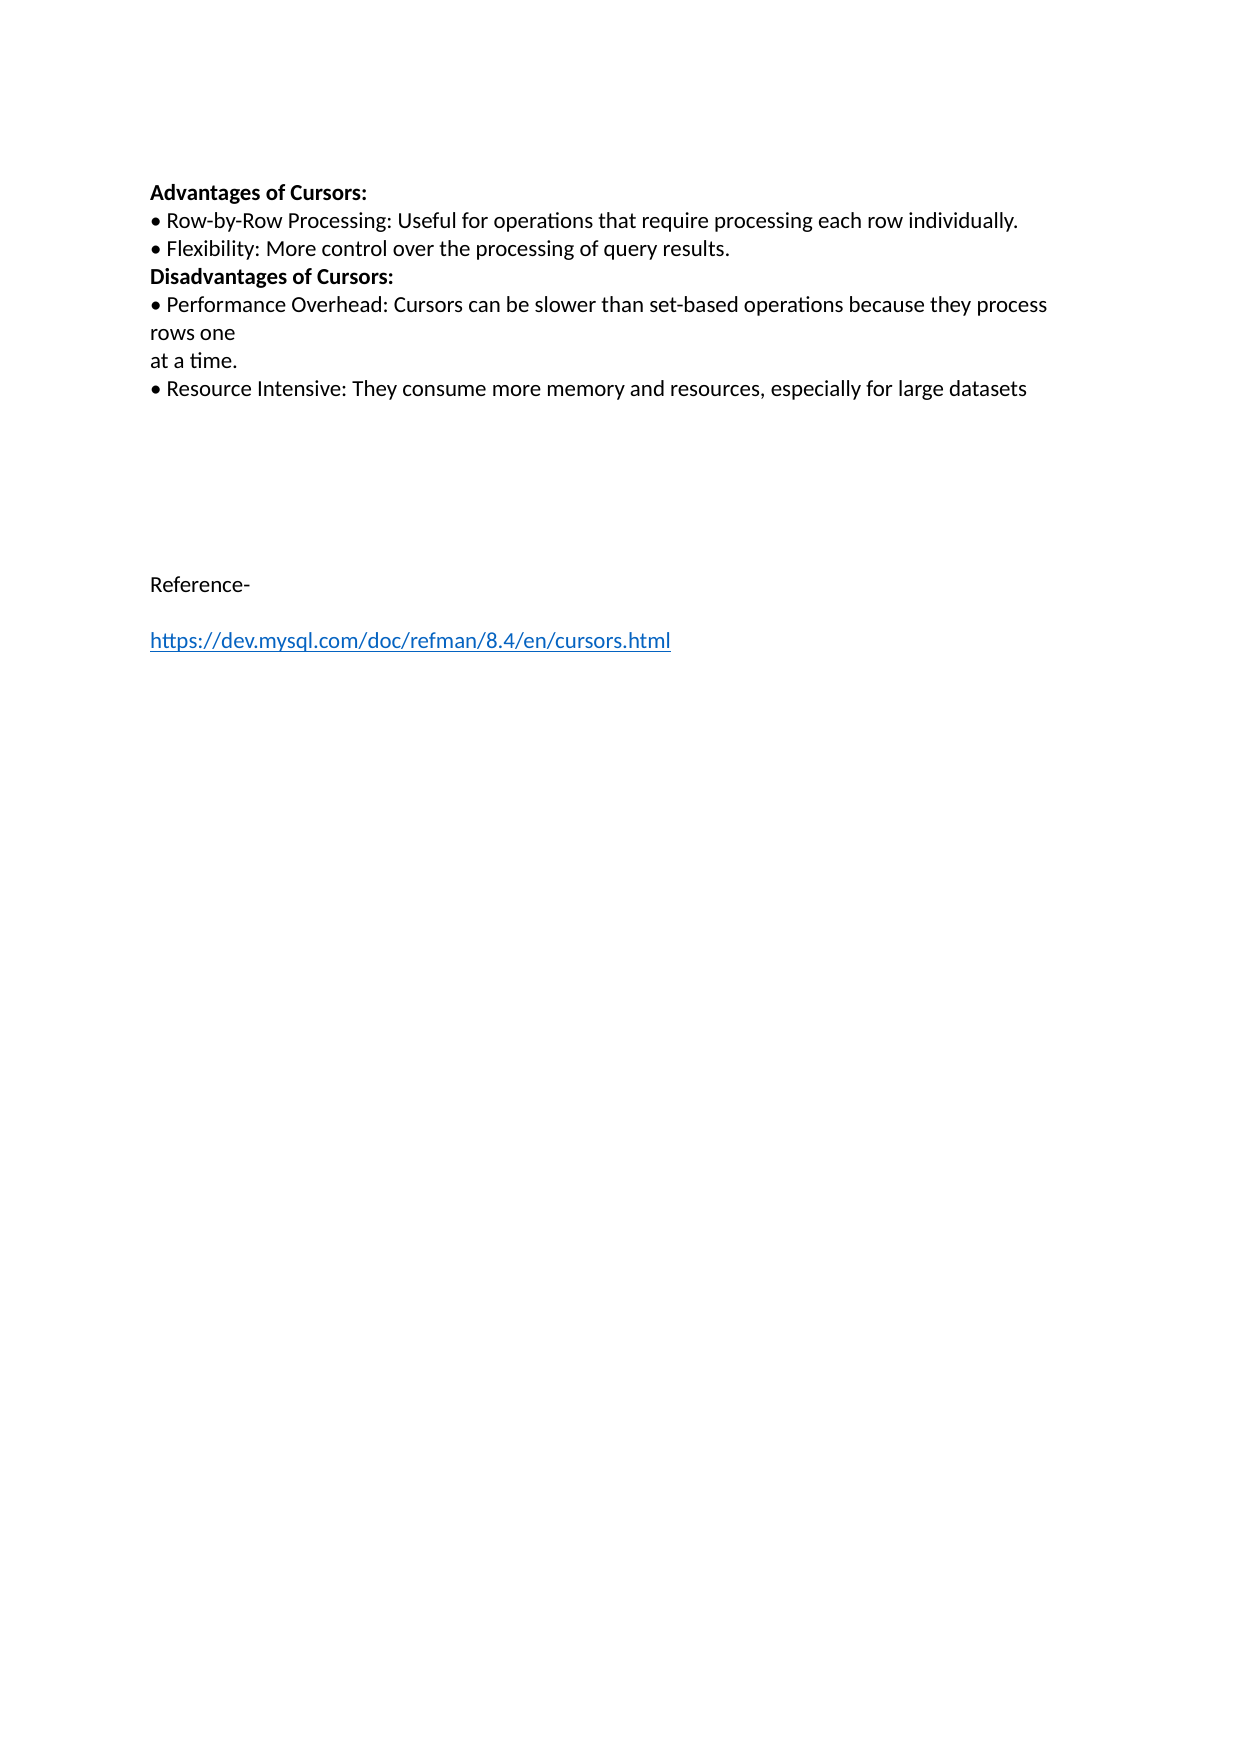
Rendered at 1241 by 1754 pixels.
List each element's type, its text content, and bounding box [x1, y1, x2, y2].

text https://dev.mysql.com/doc/refman/8.4/en/cursors.html [150, 626, 1090, 654]
text • Resource Intensive: They consume more memory and resources, especially for large datasets [150, 374, 1090, 402]
text • Performance Overhead: Cursors can be slower than set-based operations because they process rows one [150, 290, 1090, 346]
text Reference- [150, 570, 1090, 598]
text Advantages of Cursors: [150, 178, 1090, 206]
text • Flexibility: More control over the processing of query results. [150, 234, 1090, 262]
text at a time. [150, 346, 1090, 374]
text • Row-by-Row Processing: Useful for operations that require processing each row individually. [150, 206, 1090, 234]
text Disadvantages of Cursors: [150, 262, 1090, 290]
